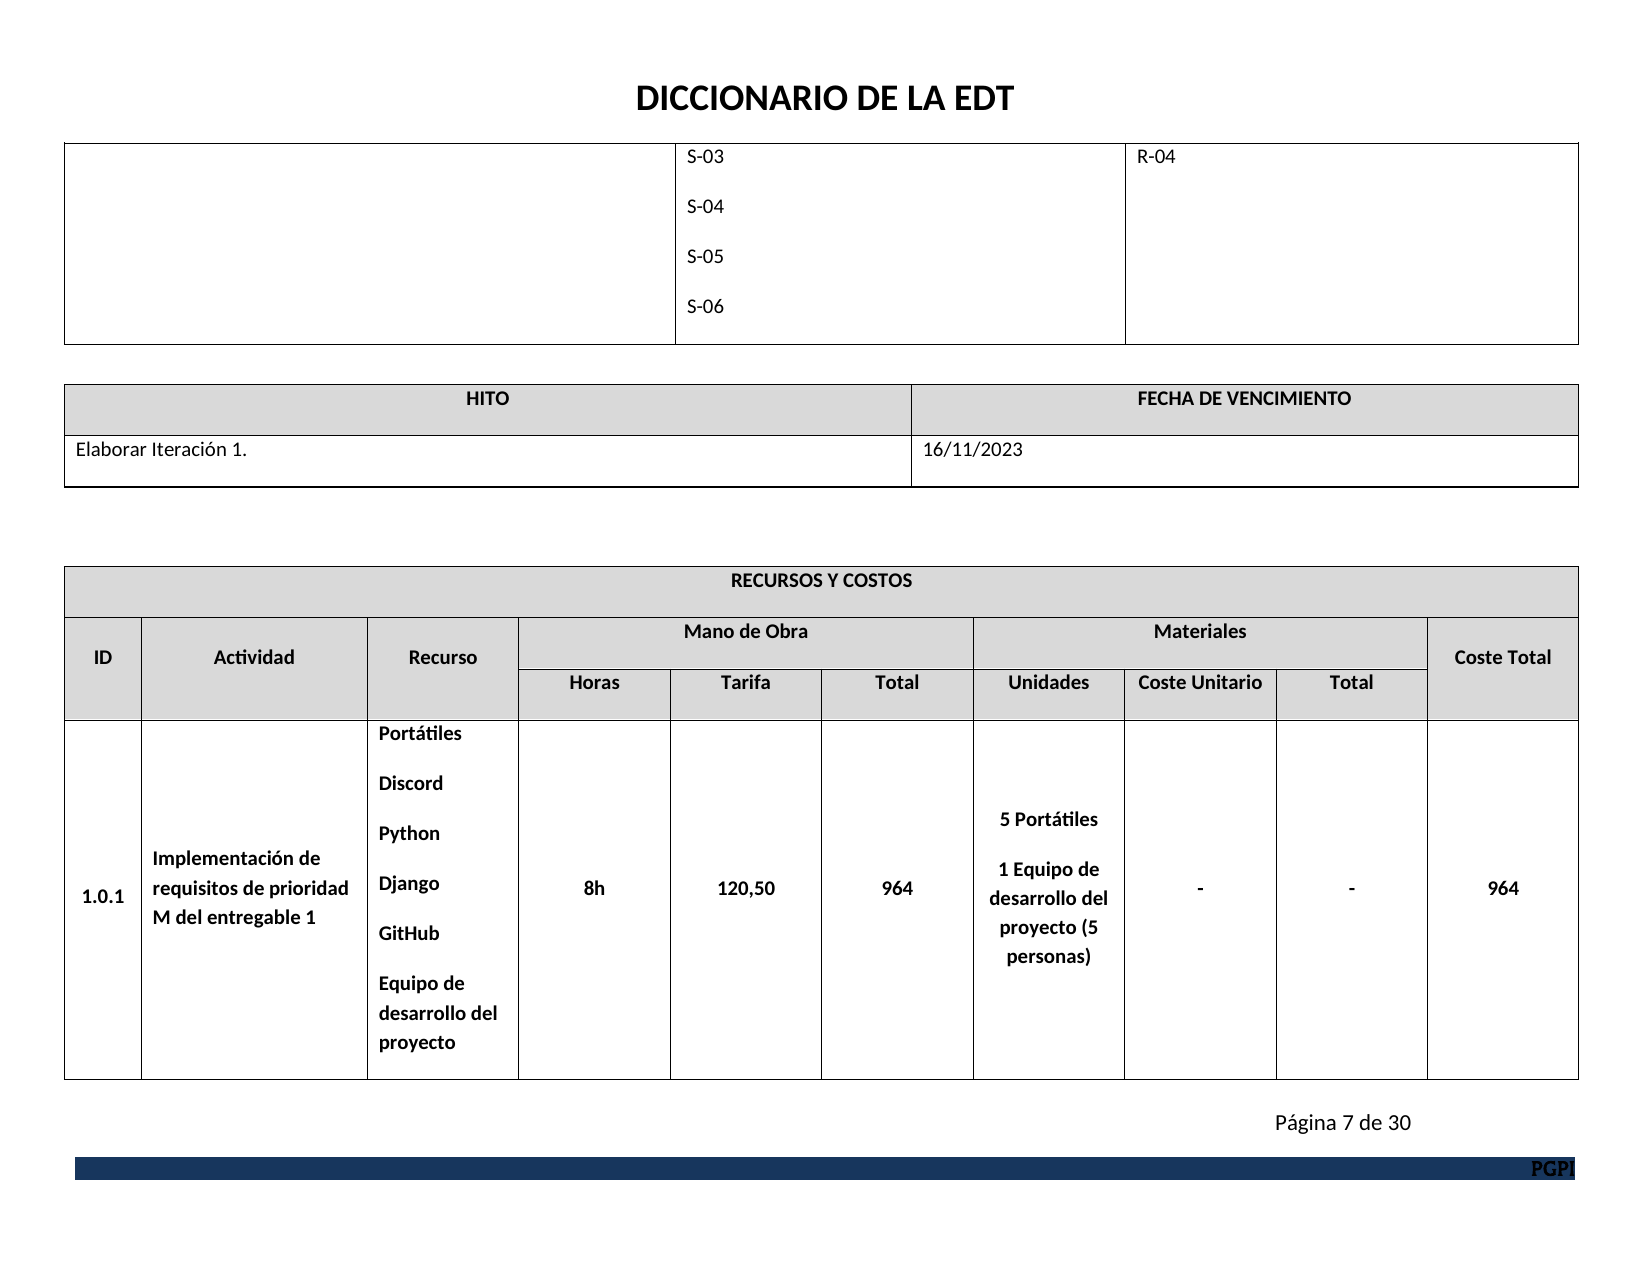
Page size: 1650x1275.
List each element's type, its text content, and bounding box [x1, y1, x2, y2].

table_cell 8h [519, 721, 670, 1079]
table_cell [676, 144, 1125, 344]
table_cell Total [822, 670, 973, 719]
table_cell Elaborar Iteración 1. [65, 436, 911, 486]
table_cell 964 [822, 721, 973, 1079]
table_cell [974, 721, 1124, 1079]
table_header FECHA DE VENCIMIENTO [912, 385, 1578, 435]
table_cell 120,50 [671, 721, 821, 1079]
table_cell Actividad [142, 618, 367, 719]
table_cell Implementación de requisitos de prioridad M del entregable 1 [142, 721, 367, 1079]
table_cell - [1125, 721, 1276, 1079]
table_cell Horas [519, 670, 670, 719]
table_header HITO [65, 385, 911, 435]
table_cell - [1277, 721, 1427, 1079]
table_cell Coste Total [1428, 618, 1578, 719]
table_cell Mano de Obra [519, 618, 973, 668]
table_cell 1.0.1 [65, 721, 141, 1079]
table_cell Tarifa [671, 670, 821, 719]
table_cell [368, 721, 518, 1079]
table_cell Materiales [974, 618, 1427, 668]
table_cell 16/11/2023 [912, 436, 1578, 486]
table_cell Unidades [974, 670, 1124, 719]
table_header RECURSOS Y COSTOS [65, 567, 1578, 617]
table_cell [65, 144, 675, 344]
table_cell Total [1277, 670, 1427, 719]
table_cell Recurso [368, 618, 518, 719]
table_cell R-01 R-03 R-04 [1126, 144, 1578, 344]
table_cell Coste Unitario [1125, 670, 1276, 719]
table_cell ID [65, 618, 141, 719]
table_cell 964 [1428, 721, 1578, 1079]
